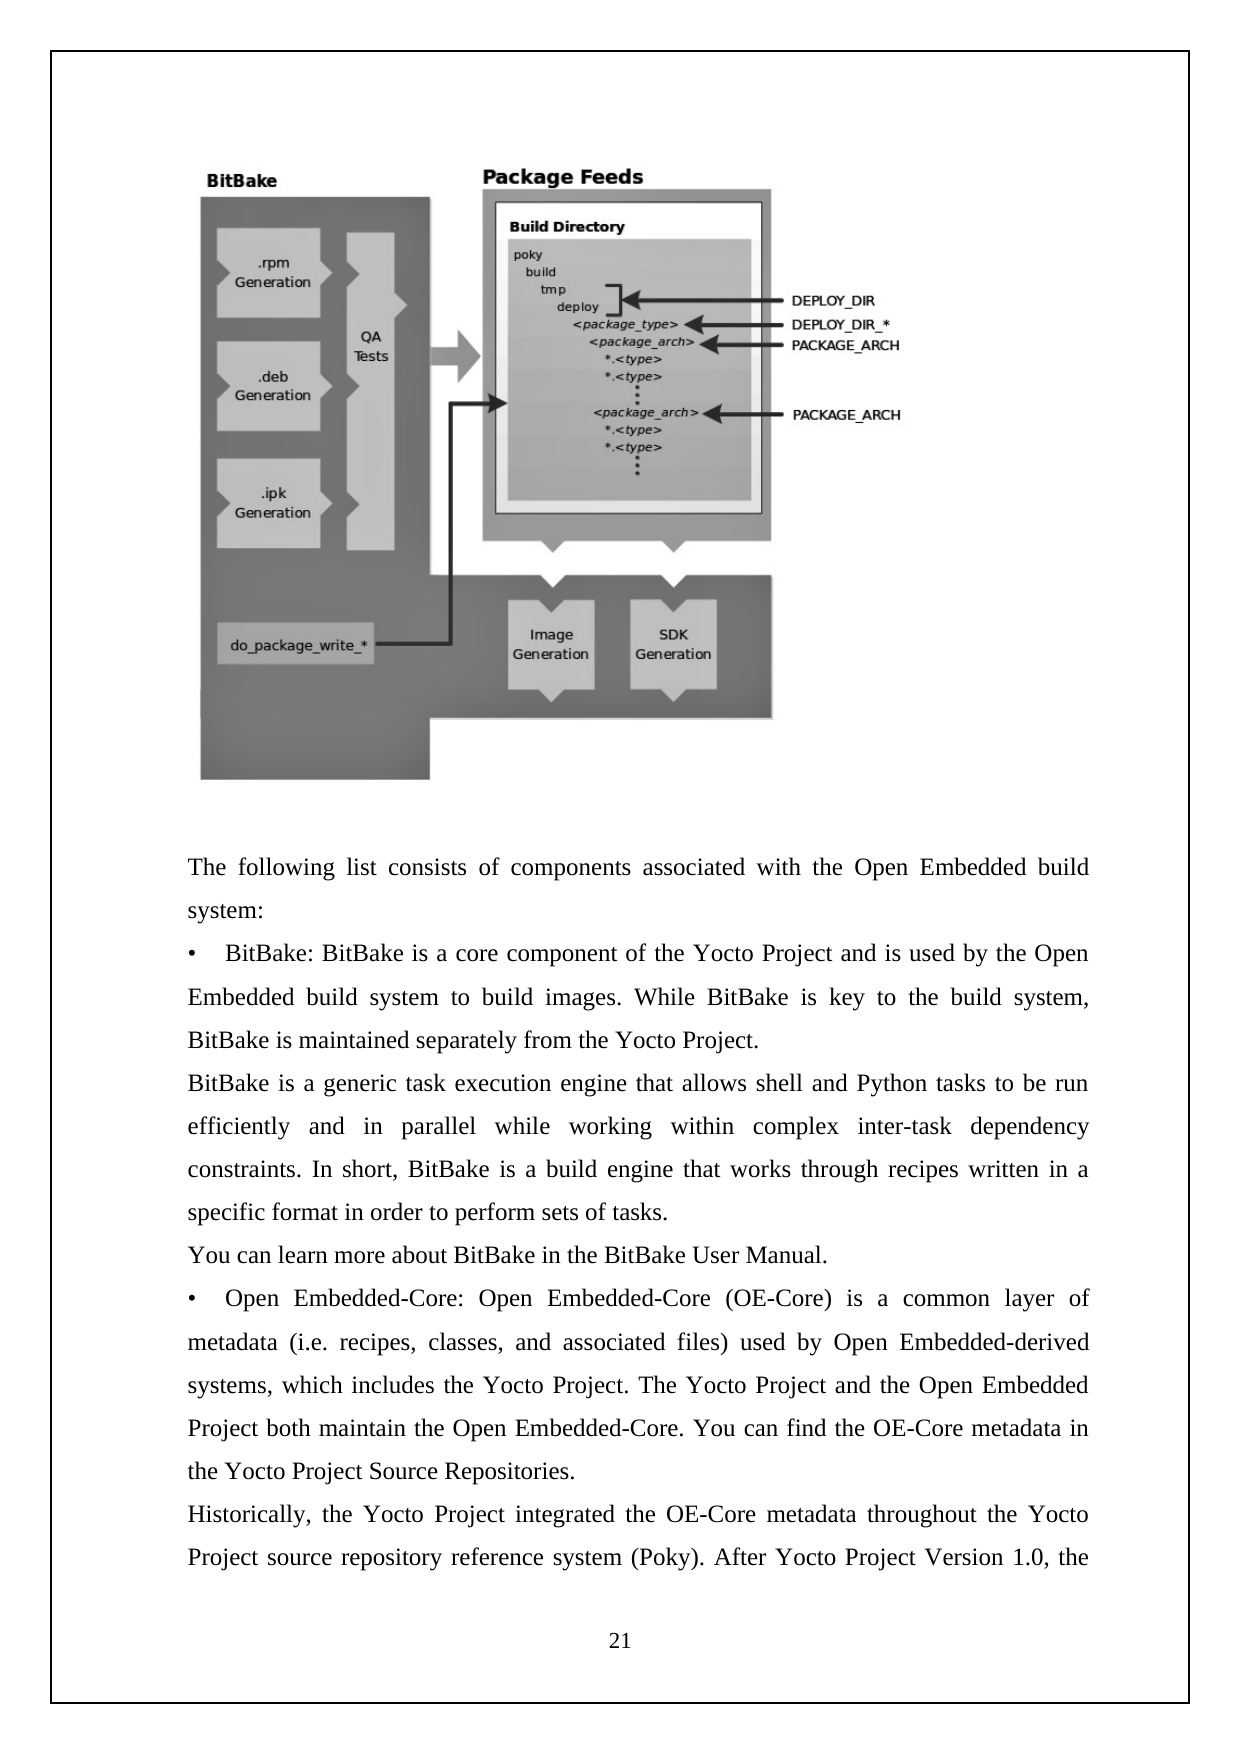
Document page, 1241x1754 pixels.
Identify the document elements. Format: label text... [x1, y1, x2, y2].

text BitBake is a generic task execution engine that allows shell and Python tasks to be run efficiently and in parallel while working within complex inter-task dependency constraints. In short, BitBake is a build engine that works through recipes written in a specific format in order to perform sets of tasks. [187, 1068, 1090, 1226]
text You can learn more about BitBake in the BitBake User Manual. [187, 1240, 1090, 1269]
text The following list consists of components associated with the Open Embedded build system: [187, 852, 1090, 924]
text • BitBake: BitBake is a core component of the Yocto Project and is used by the Open Embedded build system to build images. While BitBake is key to the build system, BitBake is maintained separately from the Yocto Project. [187, 938, 1090, 1053]
picture [187, 150, 924, 795]
text • Open Embedded-Core: Open Embedded-Core (OE-Core) is a common layer of metadata (i.e. recipes, classes, and associated files) used by Open Embedded-derived systems, which includes the Yocto Project. The Yocto Project and the Open Embedded Project both maintain the Open Embedded-Core. You can find the OE-Core metadata in the Yocto Project Source Repositories. [187, 1283, 1090, 1485]
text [187, 1499, 1090, 1571]
